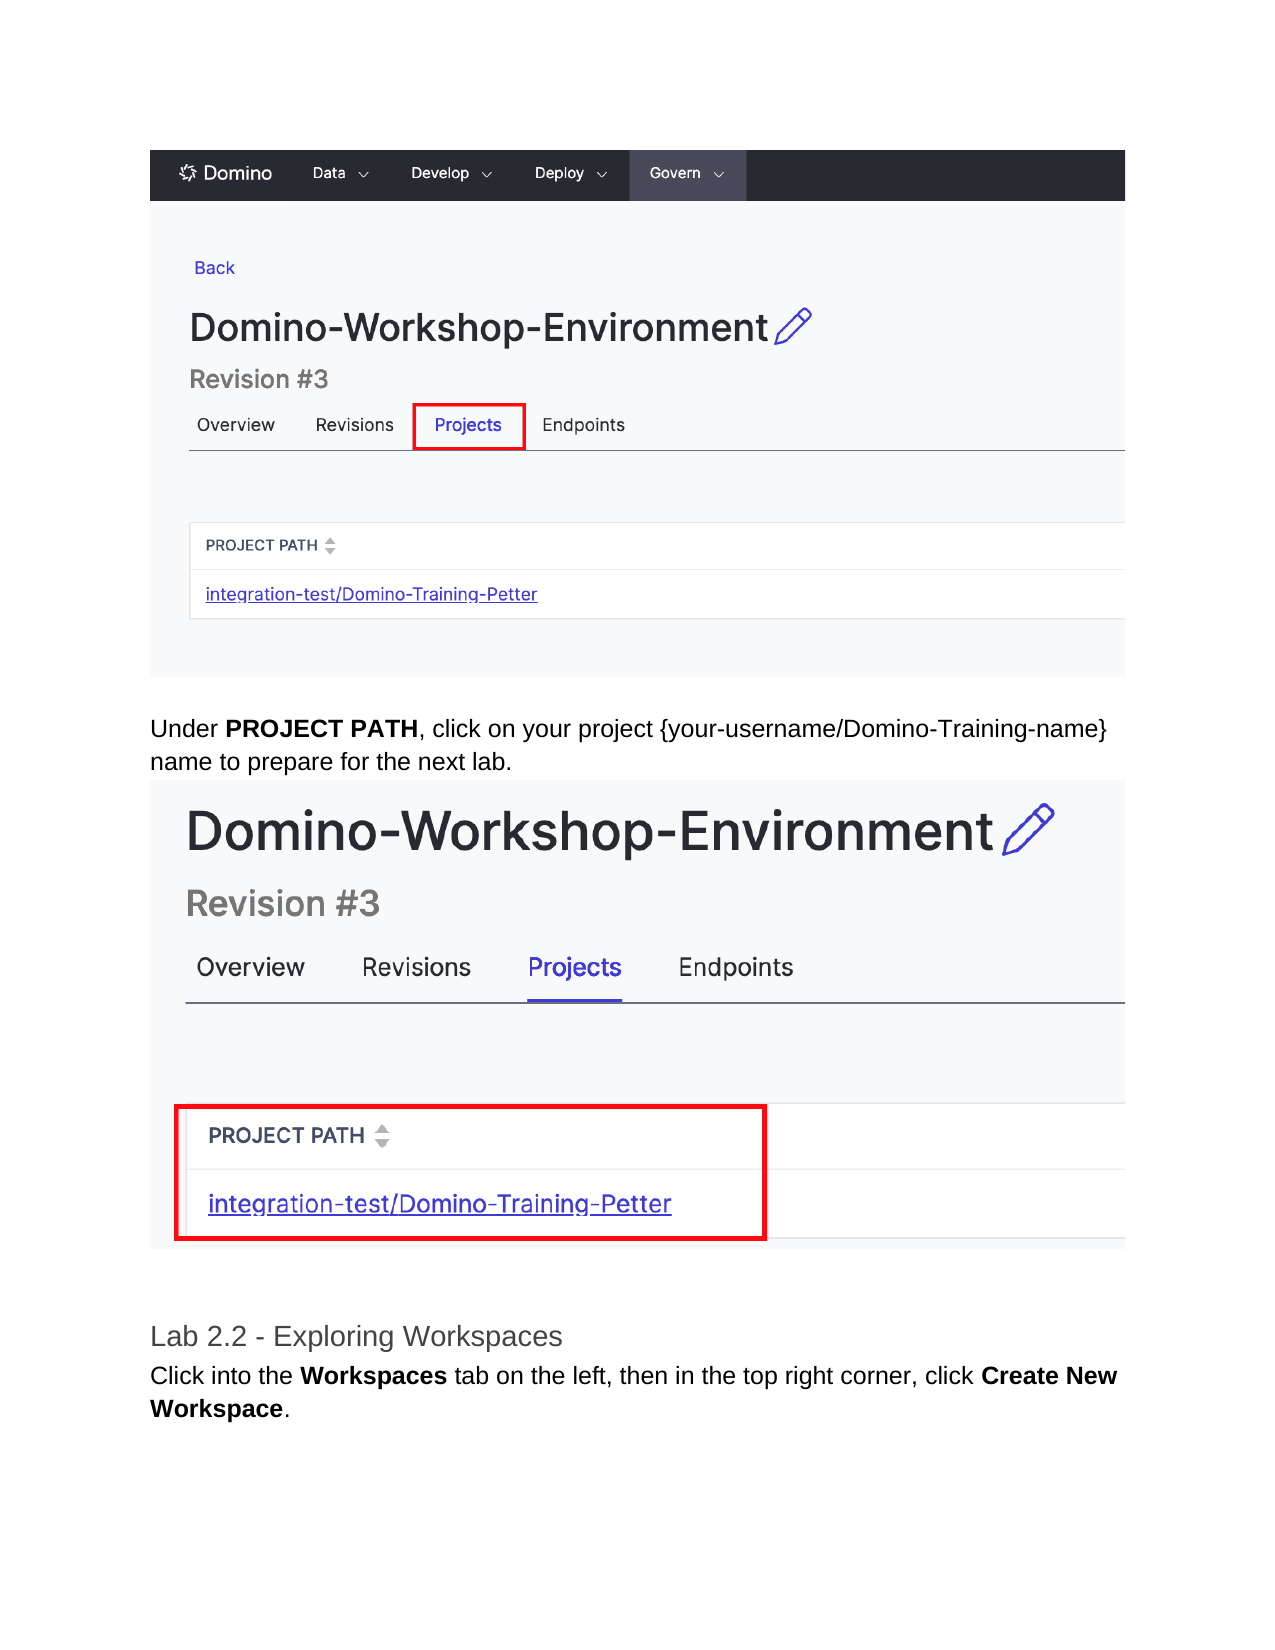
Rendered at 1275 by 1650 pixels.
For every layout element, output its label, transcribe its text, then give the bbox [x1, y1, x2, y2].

picture [150, 150, 1125, 677]
text Under PROJECT PATH, click on your project {your-username/Domino-Training-name} name to prepare for the next lab. [150, 714, 1125, 776]
picture [150, 780, 1125, 1249]
subtitle Lab 2.2 - Exploring Workspaces [150, 1319, 1125, 1352]
text Click into the Workspaces tab on the left, then in the top right corner, click Create New Workspace. [150, 1361, 1125, 1423]
